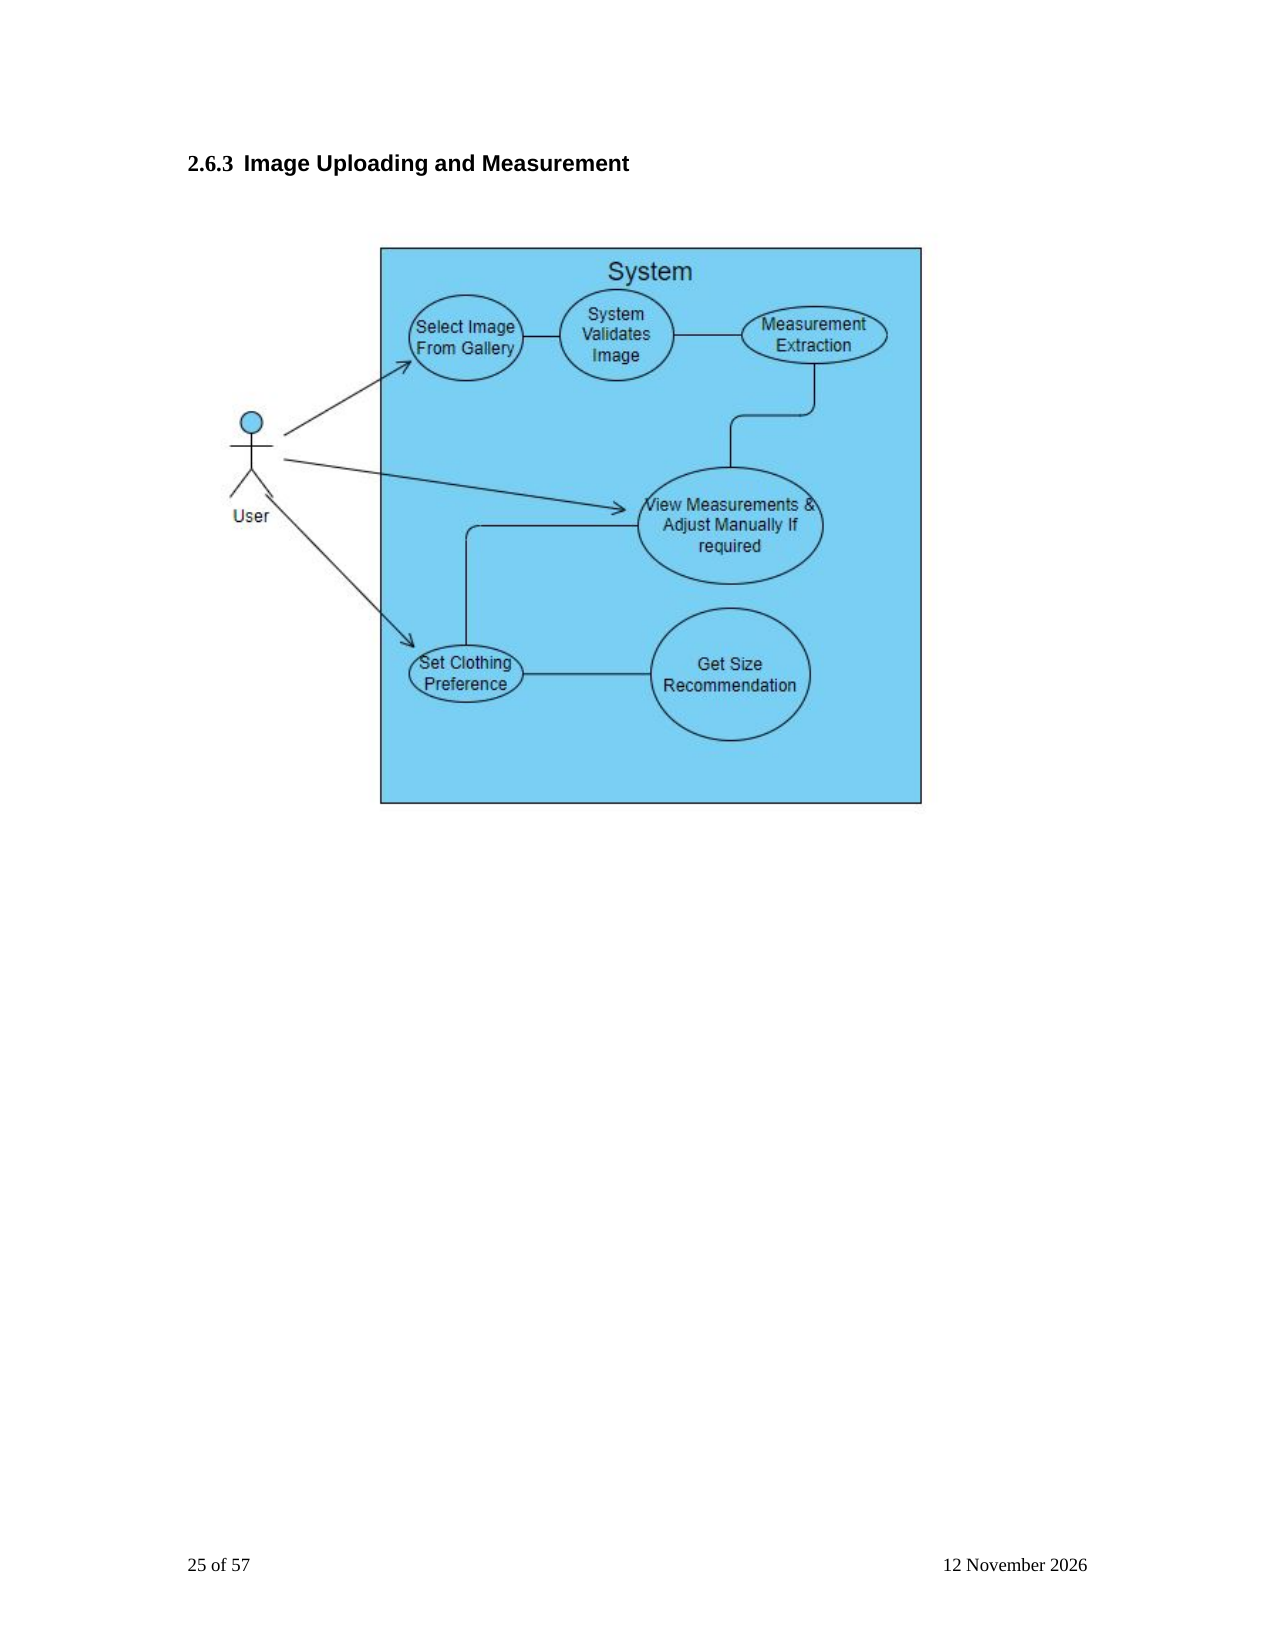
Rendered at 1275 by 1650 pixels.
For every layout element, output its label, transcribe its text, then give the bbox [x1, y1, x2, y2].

subtitle Image Uploading and Measurement [187, 150, 1087, 176]
picture [187, 188, 1013, 834]
